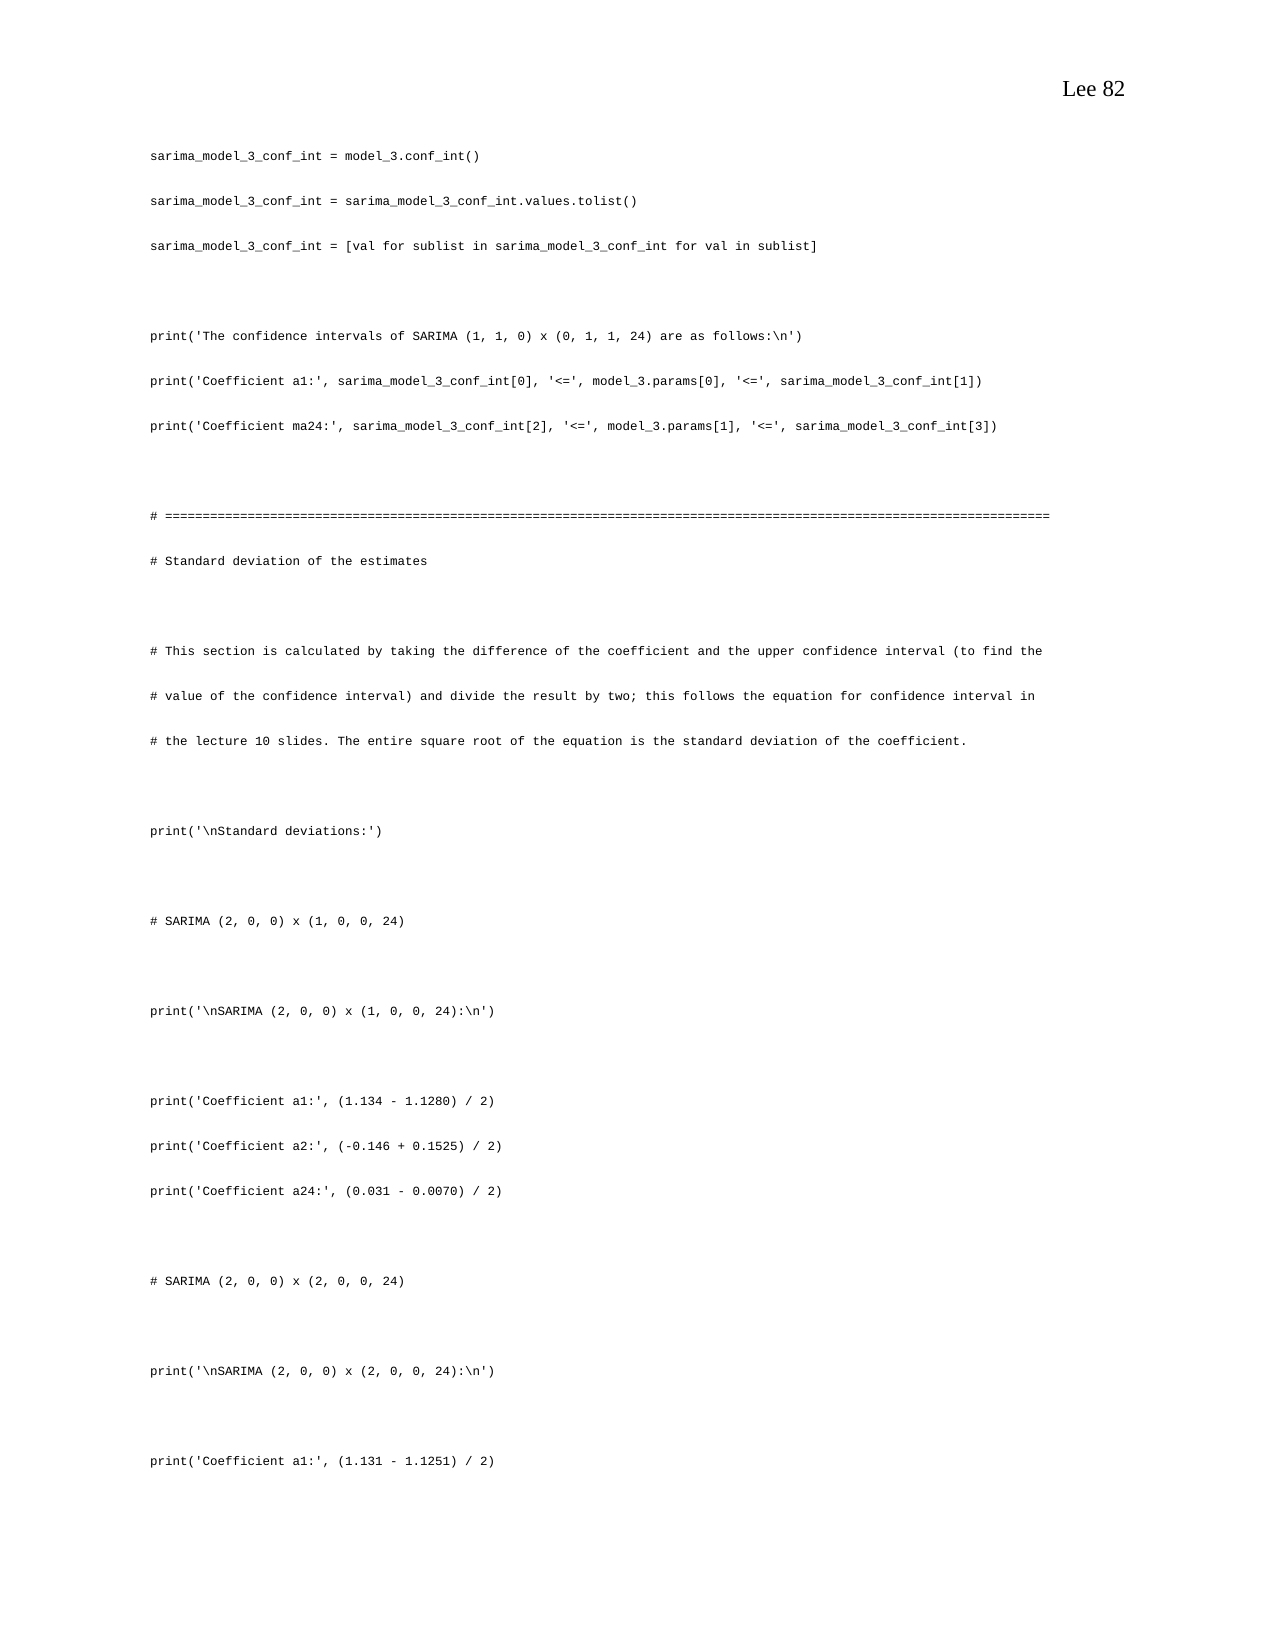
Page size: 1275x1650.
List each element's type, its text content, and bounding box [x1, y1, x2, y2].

text # ====================================================================================================================== [150, 510, 1125, 524]
text # SARIMA (2, 0, 0) x (2, 0, 0, 24) [150, 1275, 1125, 1289]
text sarima_model_3_conf_int = sarima_model_3_conf_int.values.tolist() [150, 195, 1125, 209]
text # Standard deviation of the estimates [150, 555, 1125, 569]
text print('Coefficient a24:', (0.031 - 0.0070) / 2) [150, 1185, 1125, 1199]
text # This section is calculated by taking the difference of the coefficient and the upper confidence interval (to find the [150, 645, 1125, 659]
text print('The confidence intervals of SARIMA (1, 1, 0) x (0, 1, 1, 24) are as follows:\n') [150, 330, 1125, 344]
text print('Coefficient a1:', (1.131 - 1.1251) / 2) [150, 1455, 1125, 1469]
text print('\nSARIMA (2, 0, 0) x (1, 0, 0, 24):\n') [150, 1005, 1125, 1019]
text # the lecture 10 slides. The entire square root of the equation is the standard deviation of the coefficient. [150, 735, 1125, 749]
text sarima_model_3_conf_int = [val for sublist in sarima_model_3_conf_int for val in sublist] [150, 240, 1125, 254]
text print('Coefficient a1:', (1.134 - 1.1280) / 2) [150, 1095, 1125, 1109]
text print('Coefficient ma24:', sarima_model_3_conf_int[2], '<=', model_3.params[1], '<=', sarima_model_3_conf_int[3]) [150, 420, 1125, 434]
text print('Coefficient a2:', (-0.146 + 0.1525) / 2) [150, 1140, 1125, 1154]
text print('\nStandard deviations:') [150, 825, 1125, 839]
text # value of the confidence interval) and divide the result by two; this follows the equation for confidence interval in [150, 690, 1125, 704]
text sarima_model_3_conf_int = model_3.conf_int() [150, 150, 1125, 164]
text print('Coefficient a1:', sarima_model_3_conf_int[0], '<=', model_3.params[0], '<=', sarima_model_3_conf_int[1]) [150, 375, 1125, 389]
text print('\nSARIMA (2, 0, 0) x (2, 0, 0, 24):\n') [150, 1365, 1125, 1379]
text # SARIMA (2, 0, 0) x (1, 0, 0, 24) [150, 915, 1125, 929]
